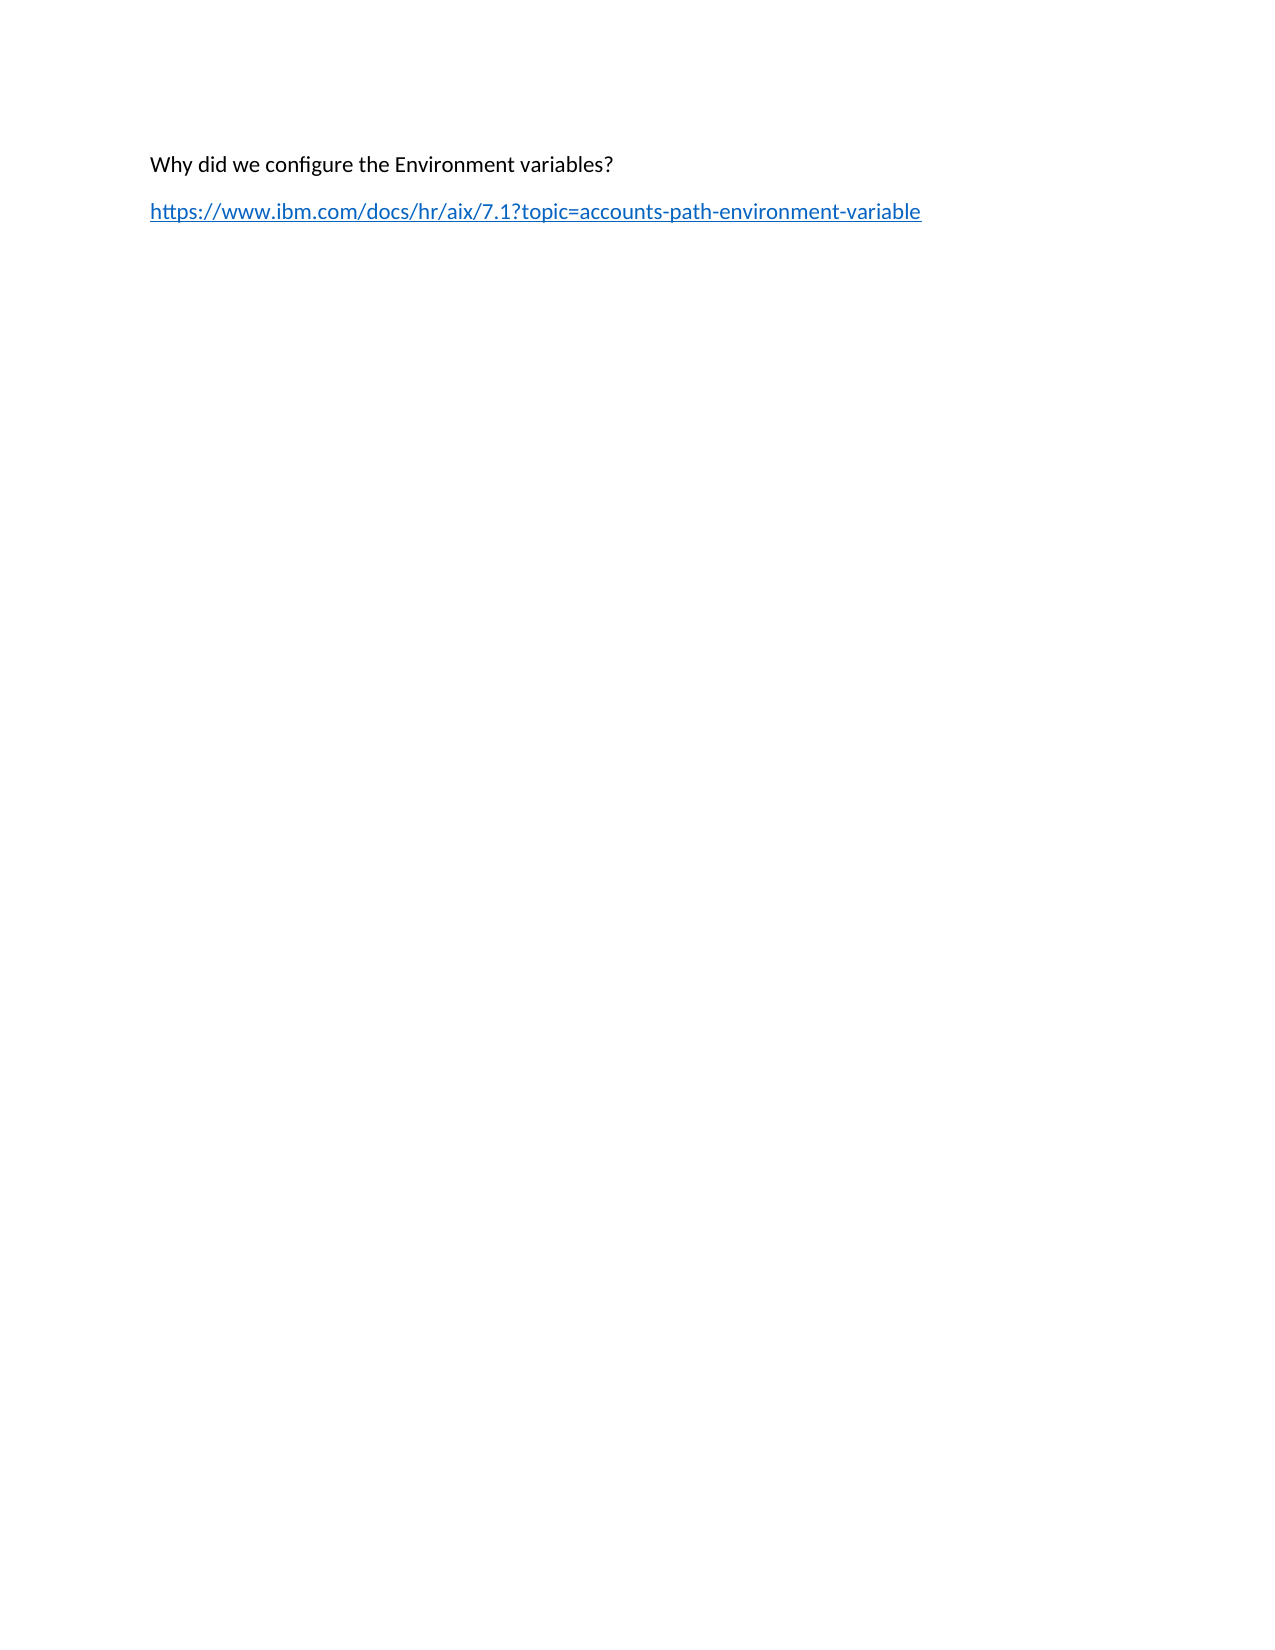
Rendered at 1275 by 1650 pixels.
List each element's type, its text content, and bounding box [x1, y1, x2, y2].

text Why did we configure the Environment variables? [150, 150, 1125, 178]
text https://www.ibm.com/docs/hr/aix/7.1?topic=accounts-path-environment-variable [150, 197, 1125, 225]
